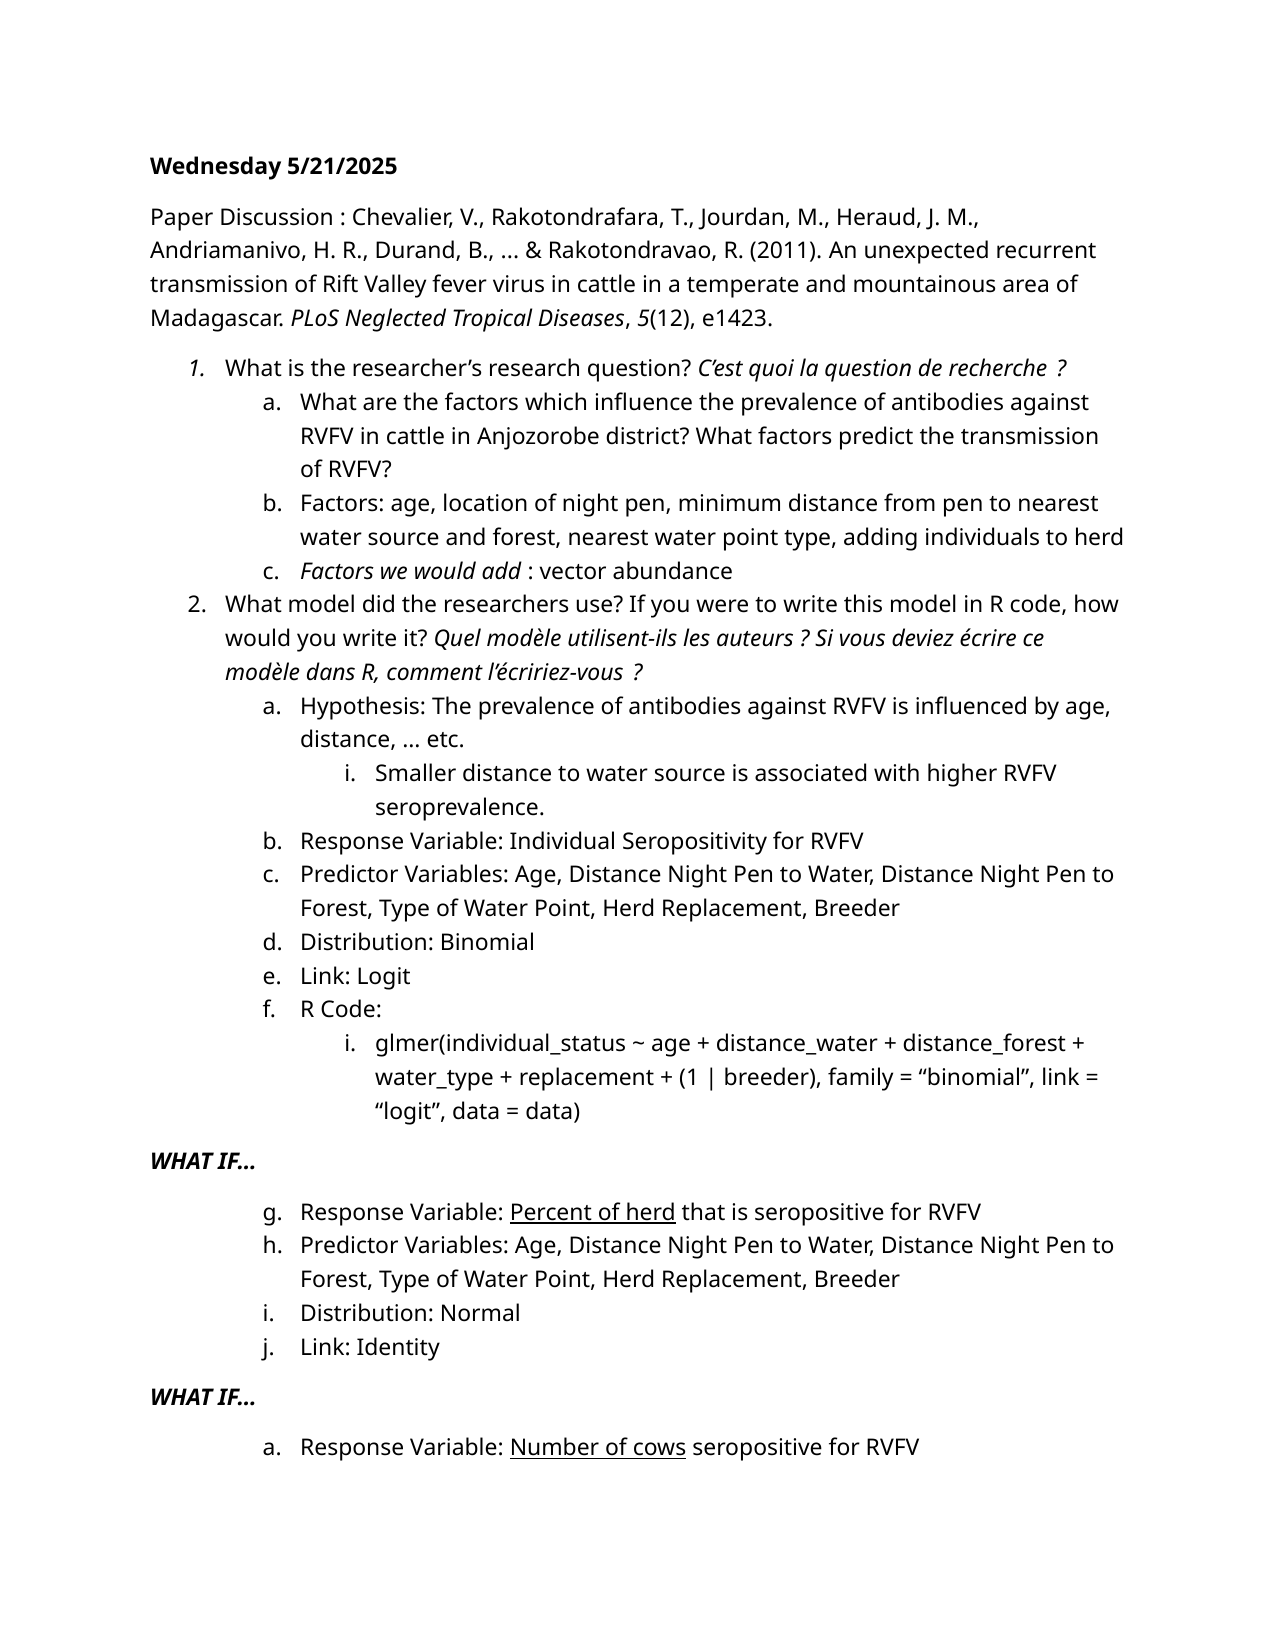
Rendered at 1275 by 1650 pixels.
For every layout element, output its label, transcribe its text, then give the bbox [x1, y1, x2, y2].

list R Code: [262, 993, 1125, 1024]
list Distribution: Normal [262, 1297, 1125, 1328]
list Predictor Variables: Age, Distance Night Pen to Water, Distance Night Pen to Forest, Type of Water Point, Herd Replacement, Breeder [262, 858, 1125, 923]
list What are the factors which influence the prevalence of antibodies against RVFV in cattle in Anjozorobe district? What factors predict the transmission of RVFV? [262, 386, 1125, 484]
list Distribution: Binomial [262, 926, 1125, 957]
list What is the researcher’s research question? C’est quoi la question de recherche ? [187, 352, 1125, 383]
text Paper Discussion : Chevalier, V., Rakotondrafara, T., Jourdan, M., Heraud, J. M., Andriamanivo, H. R., Durand, B., ... & Rakotondravao, R. (2011). An unexpected recurrent transmission of Rift Valley fever virus in cattle in a temperate and mountainous area of Madagascar. PLoS Neglected Tropical Diseases, 5(12), e1423. [150, 200, 1125, 333]
text WHAT IF… [150, 1381, 1125, 1412]
list Factors: age, location of night pen, minimum distance from pen to nearest water source and forest, nearest water point type, adding individuals to herd [262, 487, 1125, 552]
text WHAT IF… [150, 1145, 1125, 1176]
list Smaller distance to water source is associated with higher RVFV seroprevalence. [356, 757, 1125, 822]
list Link: Logit [262, 959, 1125, 991]
list Hypothesis: The prevalence of antibodies against RVFV is influenced by age, distance, … etc. [262, 689, 1125, 754]
list Response Variable: Individual Seropositivity for RVFV [262, 824, 1125, 856]
list Response Variable: Number of cows seropositive for RVFV [262, 1431, 1125, 1462]
list Response Variable: Percent of herd that is seropositive for RVFV [262, 1195, 1125, 1227]
list glmer(individual_status ~ age + distance_water + distance_forest + water_type + replacement + (1 | breeder), family = “binomial”, link = “logit”, data = data) [356, 1027, 1125, 1126]
text Wednesday 5/21/2025 [150, 150, 1125, 181]
list Link: Identity [262, 1330, 1125, 1362]
list What model did the researchers use? If you were to write this model in R code, how would you write it? Quel modèle utilisent-ils les auteurs ? Si vous deviez écrire ce modèle dans R, comment l’écririez-vous ? [187, 588, 1125, 687]
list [262, 1229, 1125, 1294]
list Factors we would add : vector abundance [262, 554, 1125, 586]
